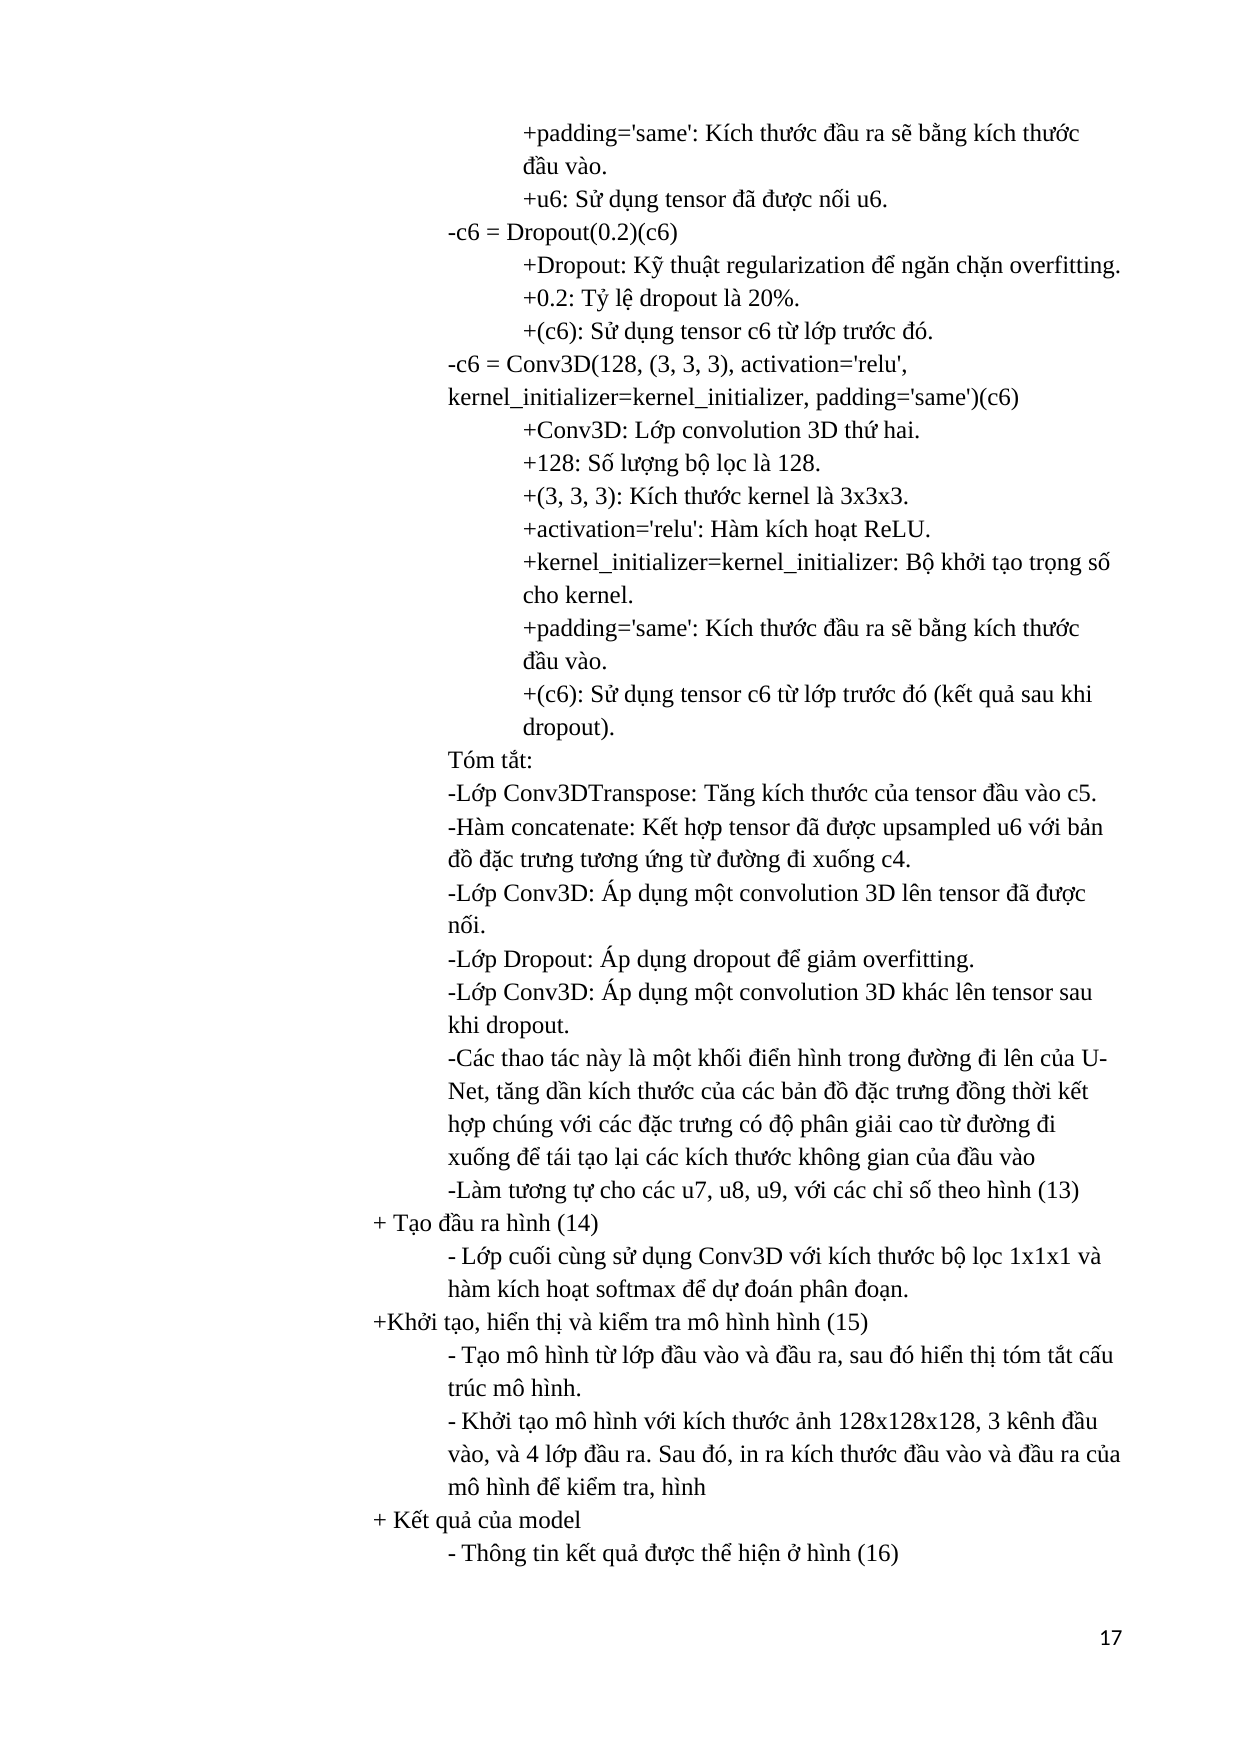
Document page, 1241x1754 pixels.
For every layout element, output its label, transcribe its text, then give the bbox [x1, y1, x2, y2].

list +(c6): Sử dụng tensor c6 từ lớp trước đó (kết quả sau khi dropout). [523, 679, 1122, 741]
list -Làm tương tự cho các u7, u8, u9, với các chỉ số theo hình (13) [448, 1175, 1122, 1203]
list -Các thao tác này là một khối điển hình trong đường đi lên của U-Net, tăng dần kích thước của các bản đồ đặc trưng đồng thời kết hợp chúng với các đặc trưng có độ phân giải cao từ đường đi xuống để tái tạo lại các kích thước không gian của đầu vào [448, 1043, 1122, 1171]
list -Lớp Conv3D: Áp dụng một convolution 3D lên tensor đã được nối. [448, 878, 1122, 939]
list +Dropout: Kỹ thuật regularization để ngăn chặn overfitting. [448, 250, 1122, 279]
list +0.2: Tỷ lệ dropout là 20%. [448, 283, 1122, 312]
list +(c6): Sử dụng tensor c6 từ lớp trước đó. [448, 316, 1122, 345]
list -Lớp Dropout: Áp dụng dropout để giảm overfitting. [448, 944, 1122, 972]
list -c6 = Conv3D(128, (3, 3, 3), activation='relu', kernel_initializer=kernel_initializer, padding='same')(c6) [448, 349, 1122, 411]
list +kernel_initializer=kernel_initializer: Bộ khởi tạo trọng số cho kernel. [523, 547, 1122, 609]
list - Tạo mô hình từ lớp đầu vào và đầu ra, sau đó hiển thị tóm tắt cấu trúc mô hình. [448, 1340, 1122, 1402]
list + Tạo đầu ra hình (14) [373, 1208, 1122, 1237]
list +padding='same': Kích thước đầu ra sẽ bằng kích thước đầu vào. [523, 118, 1122, 180]
list +Khởi tạo, hiển thị và kiểm tra mô hình hình (15) [373, 1307, 1122, 1336]
list - Khởi tạo mô hình với kích thước ảnh 128x128x128, 3 kênh đầu vào, và 4 lớp đầu ra. Sau đó, in ra kích thước đầu vào và đầu ra của mô hình để kiểm tra, hình [448, 1406, 1122, 1501]
list +u6: Sử dụng tensor đã được nối u6. [448, 184, 1122, 213]
list +activation='relu': Hàm kích hoạt ReLU. [448, 514, 1122, 543]
list - Lớp cuối cùng sử dụng Conv3D với kích thước bộ lọc 1x1x1 và hàm kích hoạt softmax để dự đoán phân đoạn. [448, 1241, 1122, 1303]
list - Thông tin kết quả được thể hiện ở hình (16) [373, 1538, 1122, 1567]
list +128: Số lượng bộ lọc là 128. [448, 448, 1122, 477]
list -Lớp Conv3D: Áp dụng một convolution 3D khác lên tensor sau khi dropout. [448, 977, 1122, 1038]
list Tóm tắt: [448, 746, 1122, 774]
list + Kết quả của model [373, 1505, 1122, 1534]
list -c6 = Dropout(0.2)(c6) [448, 217, 1122, 246]
list +Conv3D: Lớp convolution 3D thứ hai. [448, 415, 1122, 444]
list +padding='same': Kích thước đầu ra sẽ bằng kích thước đầu vào. [523, 613, 1122, 675]
list -Hàm concatenate: Kết hợp tensor đã được upsampled u6 với bản đồ đặc trưng tương ứng từ đường đi xuống c4. [448, 812, 1122, 873]
list -Lớp Conv3DTranspose: Tăng kích thước của tensor đầu vào c5. [448, 778, 1122, 807]
list +(3, 3, 3): Kích thước kernel là 3x3x3. [448, 481, 1122, 510]
